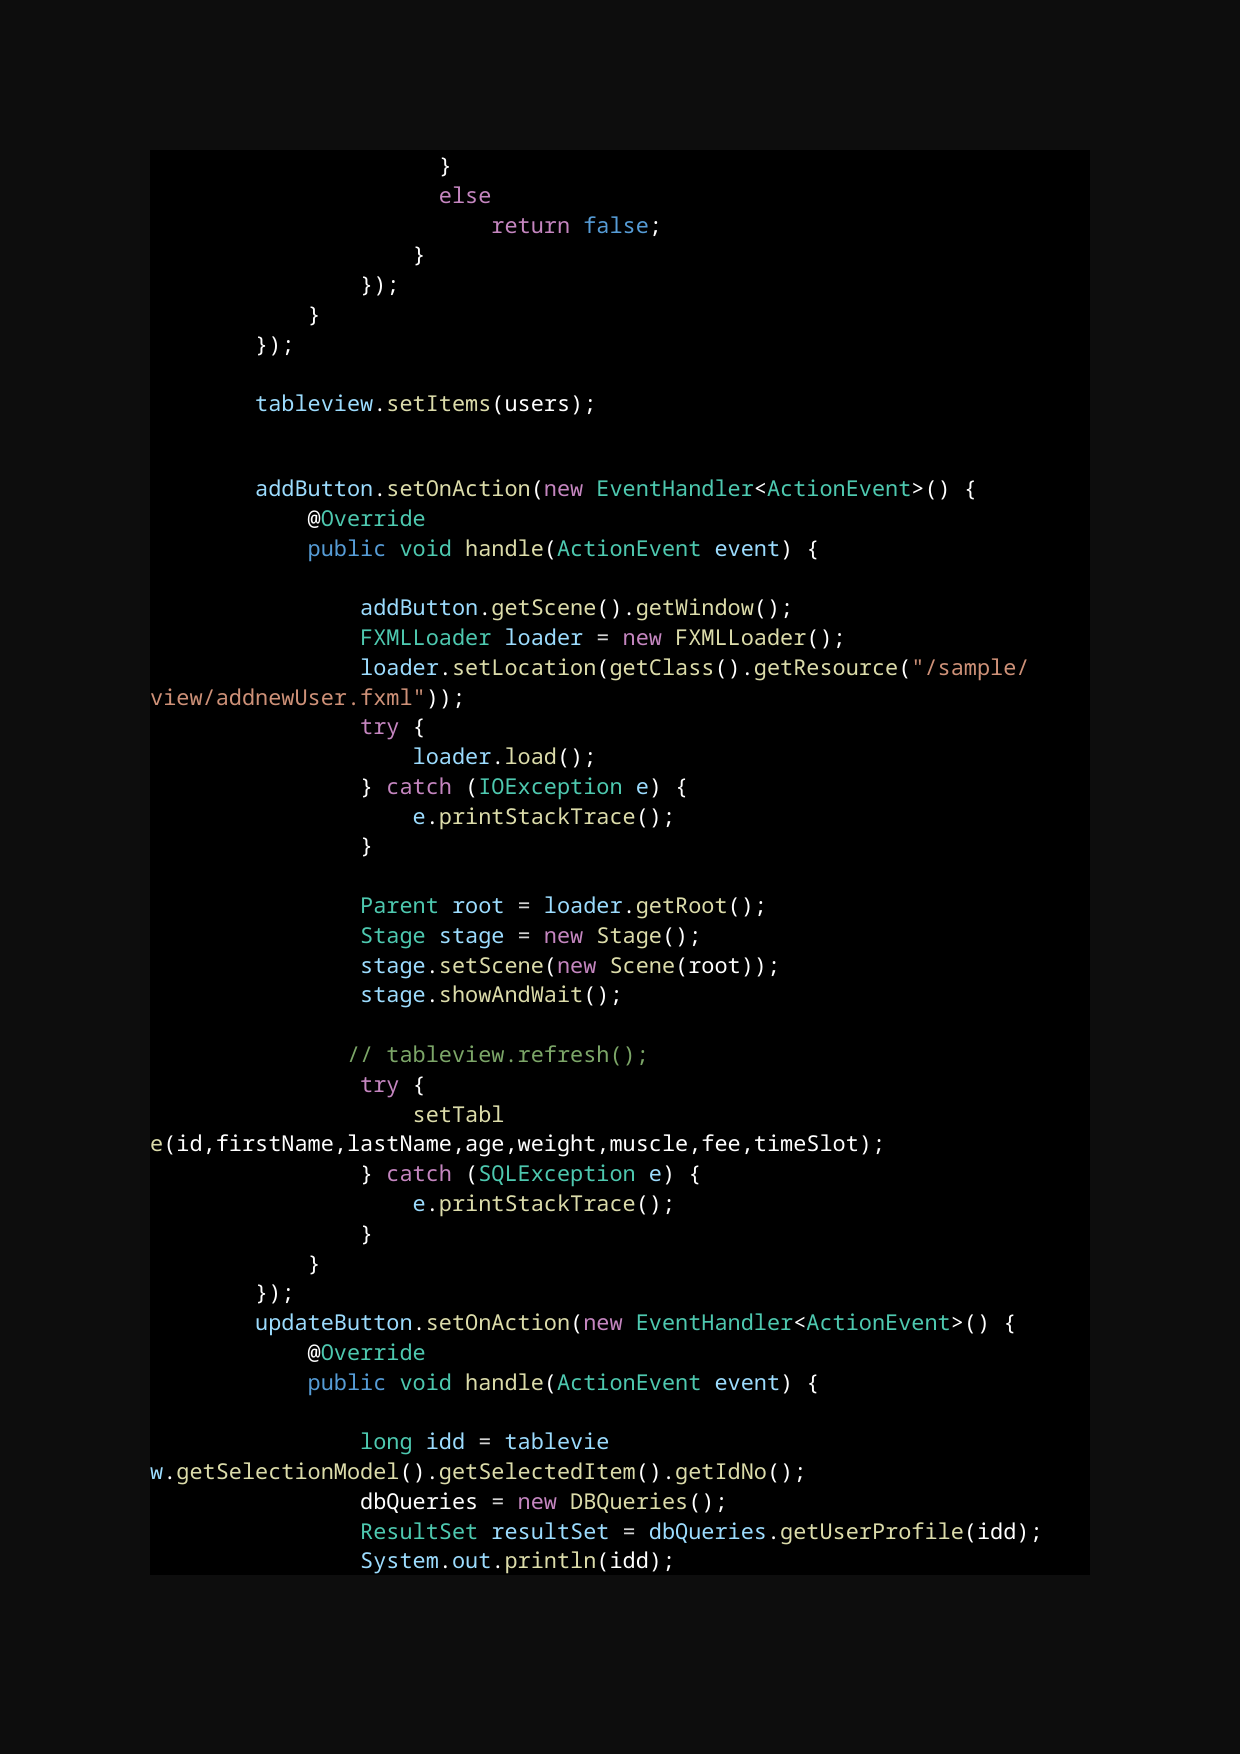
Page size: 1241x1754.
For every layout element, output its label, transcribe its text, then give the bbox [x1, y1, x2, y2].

text }); [150, 1277, 1090, 1307]
text Parent root = loader.getRoot(); [150, 890, 1090, 920]
text stage.showAndWait(); [150, 979, 1090, 1009]
text loader.load(); [150, 741, 1090, 771]
text e.printStackTrace(); [150, 801, 1090, 830]
text } [150, 830, 1090, 860]
text @Override [150, 503, 1090, 532]
text try { [150, 711, 1090, 741]
text public void handle(ActionEvent event) { [150, 1367, 1090, 1396]
text stage.setScene(new Scene(root)); [150, 949, 1090, 979]
text } [150, 150, 1090, 180]
text try { [150, 1069, 1090, 1098]
text } catch (SQLException e) { [150, 1158, 1090, 1188]
text tableview.setItems(users); [150, 388, 1090, 418]
text } [150, 239, 1090, 269]
text } [150, 299, 1090, 329]
text return false; [150, 209, 1090, 239]
text Stage stage = new Stage(); [150, 920, 1090, 949]
text addButton.getScene().getWindow(); [150, 592, 1090, 622]
text }); [150, 329, 1090, 358]
text } [150, 1247, 1090, 1277]
text public void handle(ActionEvent event) { [150, 532, 1090, 562]
text dbQueries = new DBQueries(); [150, 1486, 1090, 1516]
text // tableview.refresh(); [150, 1039, 1090, 1069]
text e.printStackTrace(); [150, 1188, 1090, 1218]
text loader.setLocation(getClass().getResource("/sample/view/addnewUser.fxml")); [150, 652, 1090, 711]
text FXMLLoader loader = new FXMLLoader(); [150, 622, 1090, 652]
text } [150, 1218, 1090, 1247]
text }); [150, 269, 1090, 299]
text else [150, 180, 1090, 209]
text ResultSet resultSet = dbQueries.getUserProfile(idd); [150, 1516, 1090, 1545]
text long idd = tableview.getSelectionModel().getSelectedItem().getIdNo(); [150, 1426, 1090, 1486]
text } catch (IOException e) { [150, 771, 1090, 801]
text System.out.println(idd); [150, 1545, 1090, 1575]
text setTable(id,firstName,lastName,age,weight,muscle,fee,timeSlot); [150, 1098, 1090, 1158]
text addButton.setOnAction(new EventHandler<ActionEvent>() { [150, 473, 1090, 503]
text @Override [150, 1337, 1090, 1367]
text updateButton.setOnAction(new EventHandler<ActionEvent>() { [150, 1307, 1090, 1337]
